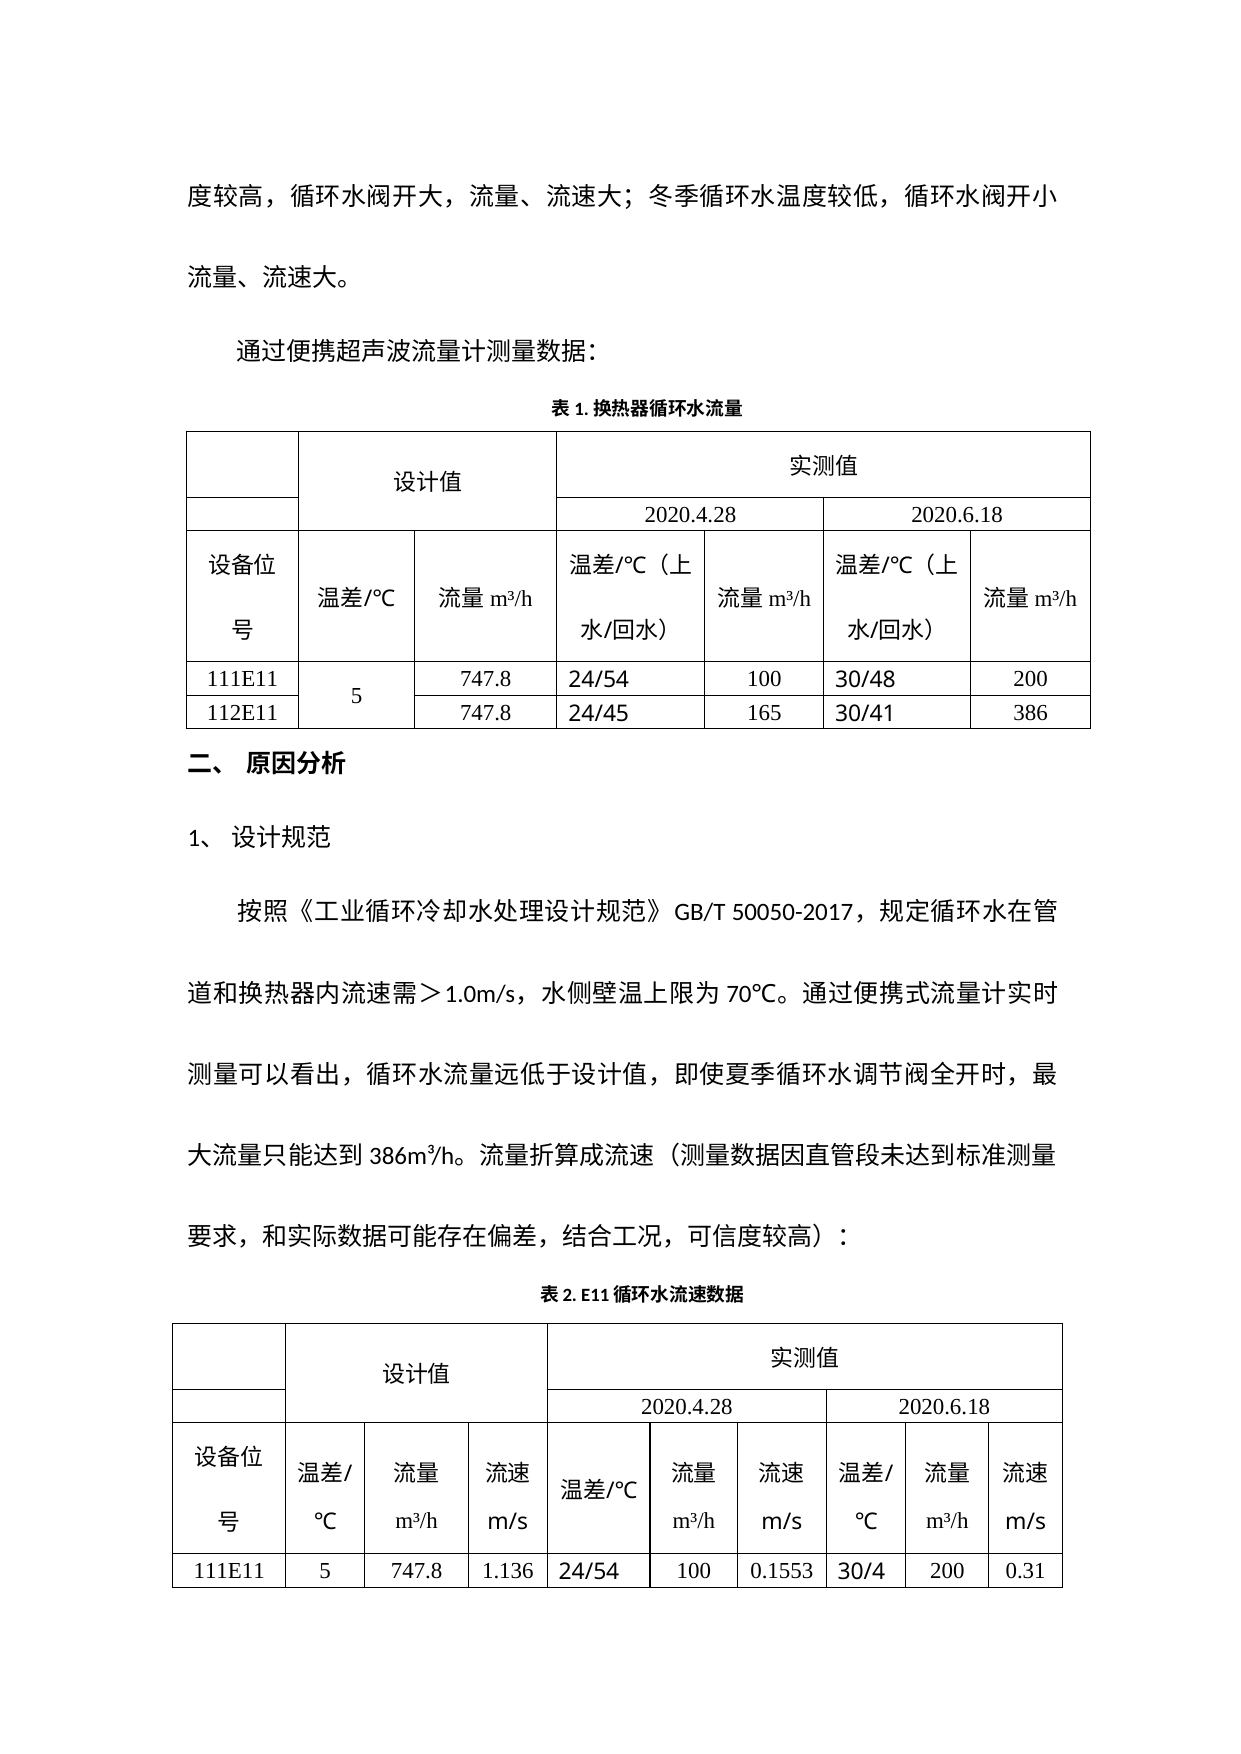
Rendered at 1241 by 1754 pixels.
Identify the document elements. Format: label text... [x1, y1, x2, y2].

table_cell 流量 m³/h [705, 531, 823, 661]
table_cell 温差/℃ [299, 531, 414, 661]
table_cell 流量 m³/h [415, 531, 556, 661]
table_cell 2020.4.28 [557, 498, 823, 530]
table_cell 100 [651, 1554, 737, 1587]
table_cell 112E11 [187, 696, 298, 728]
table_header 实测值 [548, 1324, 1062, 1389]
table_cell 111E11 [173, 1554, 285, 1587]
table_cell 24/45 [557, 696, 704, 728]
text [187, 162, 1059, 308]
table_cell 0.1553 [738, 1554, 826, 1587]
table_cell 设备位号 [173, 1423, 285, 1553]
table_cell 流量 m³/h [906, 1423, 988, 1553]
table_cell [187, 498, 298, 530]
text 表1. 换热器循环水流量 [187, 391, 1059, 424]
table_cell 流量 m³/h [651, 1423, 737, 1553]
table_cell 流量 m³/h [971, 531, 1090, 661]
text 按照《工业循环冷却水处理设计规范》GB/T 50050-2017，规定循环水在管道和换热器内流速需＞1.0m/s，水侧壁温上限为70℃。通过便携式流量计实时测量可以看出，循环水流量远低于设计值，即使夏季循环水调节阀全开时，最大流量只能达到386m³/h。流量折算成流速（测量数据因直管段未达到标准测量要求，和实际数据可能存在偏差，结合工况，可信度较高）： [187, 877, 1059, 1267]
list 原因分析 [187, 729, 1059, 794]
table_header 设计值 [299, 432, 556, 530]
table_cell 747.8 [415, 662, 556, 695]
table_header [187, 432, 298, 497]
table_cell 流量 m³/h [365, 1423, 468, 1553]
table_cell 386 [971, 696, 1090, 728]
table_cell 温差/℃ [827, 1423, 905, 1553]
table_cell 流速m/s [989, 1423, 1062, 1553]
table_cell 5 [299, 662, 414, 728]
table_cell 1.136 [469, 1554, 547, 1587]
text 表2. E11循环水流速数据 [187, 1277, 1059, 1309]
table_cell 2020.6.18 [827, 1390, 1062, 1422]
table_cell 747.8 [415, 696, 556, 728]
table_header [173, 1324, 285, 1389]
table_cell 温差/℃ [286, 1423, 364, 1553]
text 通过便携超声波流量计测量数据： [187, 317, 1059, 382]
table_cell 0.31 [989, 1554, 1062, 1587]
table_cell 30/41 [824, 696, 970, 728]
table_cell 温差/℃（上水/回水） [824, 531, 970, 661]
table_cell 24/54 [557, 662, 704, 695]
table_cell 24/54 [548, 1554, 649, 1587]
table_cell 30/48 [827, 1554, 905, 1587]
table_header 实测值 [557, 432, 1090, 497]
table_cell 2020.4.28 [548, 1390, 826, 1422]
table_cell 200 [971, 662, 1090, 695]
table_cell 100 [705, 662, 823, 695]
table_cell 流速m/s [738, 1423, 826, 1553]
table_cell 5 [286, 1554, 364, 1587]
table_cell 200 [906, 1554, 988, 1587]
table_cell 747.8 [365, 1554, 468, 1587]
table_cell 流速m/s [469, 1423, 547, 1553]
table_cell 2020.6.18 [824, 498, 1090, 530]
list 设计规范 [187, 803, 1059, 868]
table_cell 温差/℃（上水/回水） [557, 531, 704, 661]
table_cell 30/48 [824, 662, 970, 695]
table_header 设计值 [286, 1324, 547, 1422]
table_cell [173, 1390, 285, 1422]
table_cell 温差/℃ [548, 1423, 649, 1553]
table_cell 设备位号 [187, 531, 298, 661]
table_cell 165 [705, 696, 823, 728]
table_cell 111E11 [187, 662, 298, 695]
